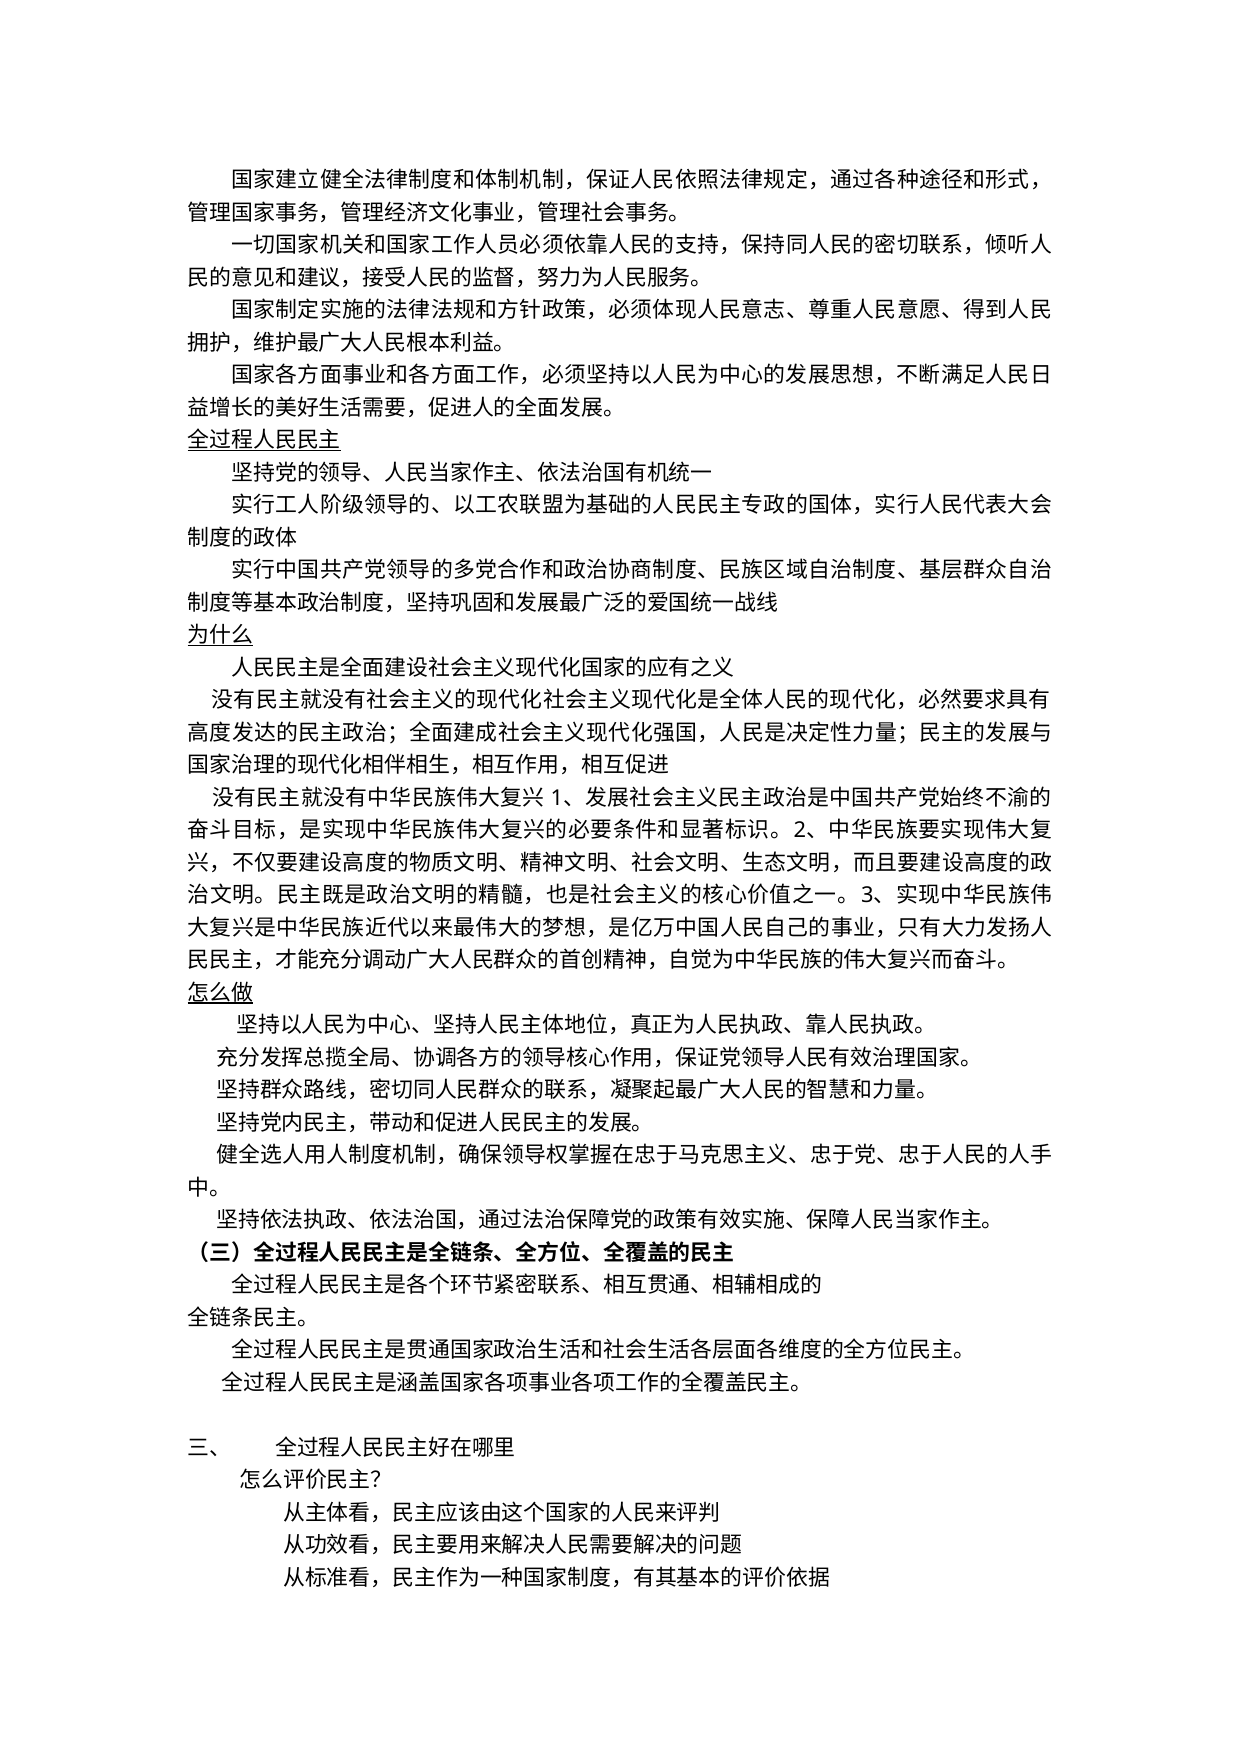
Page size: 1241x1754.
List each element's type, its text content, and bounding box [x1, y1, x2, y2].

list 怎么评价民主？ [239, 1462, 1053, 1494]
text 没有民主就没有社会主义的现代化社会主义现代化是全体人民的现代化，必然要求具有高度发达的民主政治；全面建成社会主义现代化强国，人民是决定性力量；民主的发展与国家治理的现代化相伴相生，相互作用，相互促进 [187, 682, 1053, 779]
text 国家各方面事业和各方面工作，必须坚持以人民为中心的发展思想，不断满足人民日益增长的美好生活需要，促进人的全面发展。 [187, 357, 1053, 422]
text 坚持群众路线，密切同人民群众的联系，凝聚起最广大人民的智慧和力量。 [187, 1072, 1053, 1104]
text 全链条民主。 [187, 1299, 1053, 1332]
text 坚持依法执政、依法治国，通过法治保障党的政策有效实施、保障人民当家作主。 [187, 1202, 1053, 1234]
list 全过程人民民主好在哪里 [187, 1429, 1053, 1462]
text 全过程人民民主 [187, 422, 1053, 454]
text 坚持以人民为中心、坚持人民主体地位，真正为人民执政、靠人民执政。 [187, 1007, 1053, 1039]
text 为什么 [187, 617, 1053, 649]
text 怎么做 [187, 974, 1053, 1007]
text （三）全过程人民民主是全链条、全方位、全覆盖的民主 [187, 1234, 1053, 1267]
text 健全选人用人制度机制，确保领导权掌握在忠于马克思主义、忠于党、忠于人民的人手中。 [187, 1137, 1053, 1202]
text 实行中国共产党领导的多党合作和政治协商制度、民族区域自治制度、基层群众自治制度等基本政治制度，坚持巩固和发展最广泛的爱国统一战线 [187, 552, 1053, 617]
list 从主体看，民主应该由这个国家的人民来评判 [239, 1494, 1053, 1527]
text 坚持党的领导、人民当家作主、依法治国有机统一 [187, 454, 1053, 487]
text 全过程人民民主是各个环节紧密联系、相互贯通、相辅相成的 [187, 1267, 1053, 1299]
text 人民民主是全面建设社会主义现代化国家的应有之义 [187, 649, 1053, 682]
text 国家制定实施的法律法规和方针政策，必须体现人民意志、尊重人民意愿、得到人民拥护，维护最广大人民根本利益。 [187, 292, 1053, 357]
text 坚持党内民主，带动和促进人民民主的发展。 [187, 1104, 1053, 1137]
text 一切国家机关和国家工作人员必须依靠人民的支持，保持同人民的密切联系，倾听人民的意见和建议，接受人民的监督，努力为人民服务。 [187, 227, 1053, 292]
text 充分发挥总揽全局、协调各方的领导核心作用，保证党领导人民有效治理国家。 [187, 1039, 1053, 1072]
text 国家建立健全法律制度和体制机制，保证人民依照法律规定，通过各种途径和形式，管理国家事务，管理经济文化事业，管理社会事务。 [187, 162, 1053, 227]
text 实行工人阶级领导的、以工农联盟为基础的人民民主专政的国体，实行人民代表大会制度的政体 [187, 487, 1053, 552]
list 从功效看，民主要用来解决人民需要解决的问题 [239, 1527, 1053, 1559]
text 没有民主就没有中华民族伟大复兴1、发展社会主义民主政治是中国共产党始终不渝的奋斗目标，是实现中华民族伟大复兴的必要条件和显著标识。2、中华民族要实现伟大复兴，不仅要建设高度的物质文明、精神文明、社会文明、生态文明，而且要建设高度的政治文明。民主既是政治文明的精髓，也是社会主义的核心价值之一。3、实现中华民族伟大复兴是中华民族近代以来最伟大的梦想，是亿万中国人民自己的事业，只有大力发扬人民民主，才能充分调动广大人民群众的首创精神，自觉为中华民族的伟大复兴而奋斗。 [187, 779, 1053, 974]
text 全过程人民民主是涵盖国家各项事业各项工作的全覆盖民主。 [187, 1364, 1053, 1397]
text 全过程人民民主是贯通国家政治生活和社会生活各层面各维度的全方位民主。 [187, 1332, 1053, 1364]
list 从标准看，民主作为一种国家制度，有其基本的评价依据 [239, 1559, 1053, 1592]
